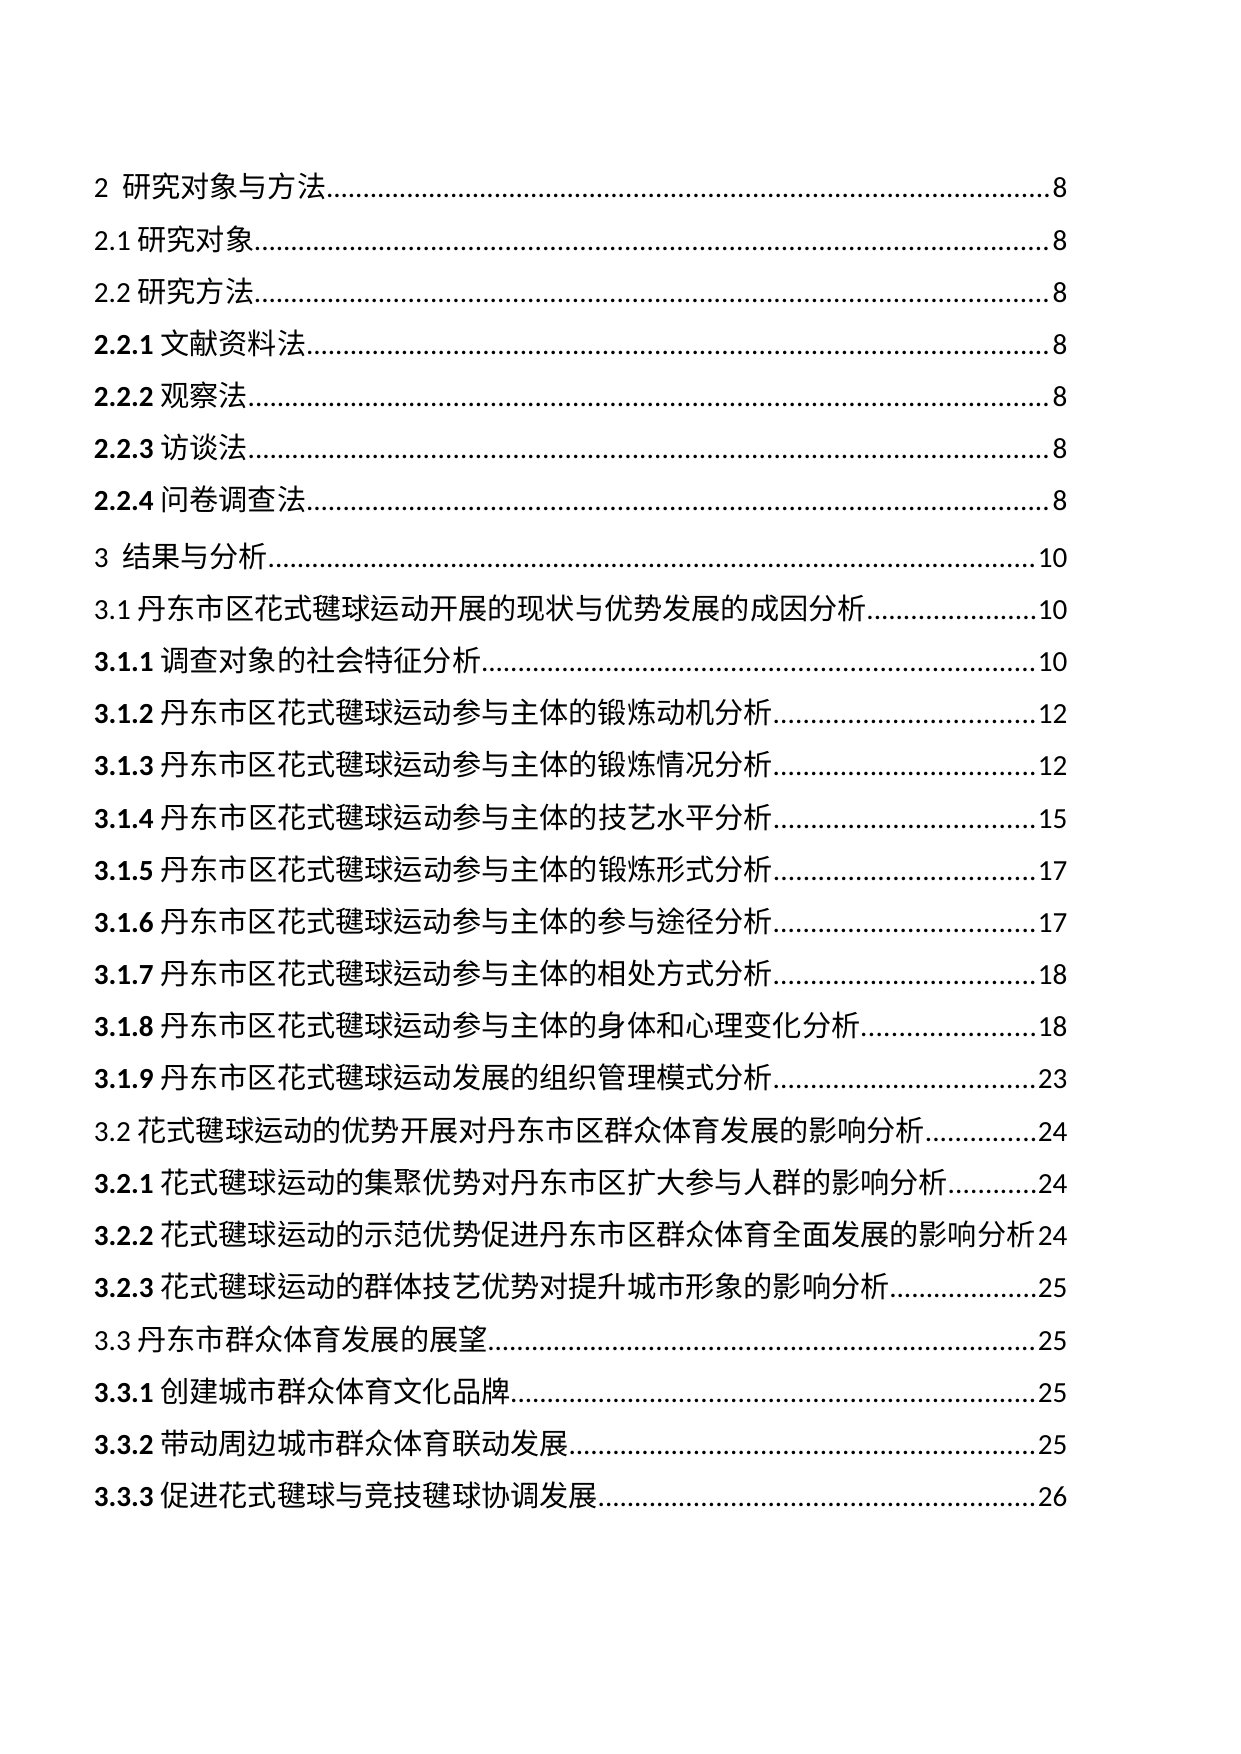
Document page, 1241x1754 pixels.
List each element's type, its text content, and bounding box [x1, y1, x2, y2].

text 3.1.3 丹东市区花式毽球运动参与主体的锻炼情况分析 12 [94, 745, 1123, 784]
text 3.1.5 丹东市区花式毽球运动参与主体的锻炼形式分析 17 [94, 849, 1123, 889]
text 3.1.7 丹东市区花式毽球运动参与主体的相处方式分析 18 [94, 953, 1123, 993]
text 3 结果与分析 10 [94, 532, 1123, 576]
text 2.2.1 文献资料法 8 [94, 323, 1123, 363]
text 3.3 丹东市群众体育发展的展望 25 [94, 1319, 1123, 1358]
text 3.2.1 花式毽球运动的集聚优势对丹东市区扩大参与人群的影响分析 24 [94, 1162, 1123, 1202]
text 3.1 丹东市区花式毽球运动开展的现状与优势发展的成因分析 10 [94, 588, 1123, 628]
text 3.1.4 丹东市区花式毽球运动参与主体的技艺水平分析 15 [94, 797, 1123, 837]
text 3.1.6 丹东市区花式毽球运动参与主体的参与途径分析 17 [94, 901, 1123, 941]
text 3.3.3 促进花式毽球与竞技毽球协调发展 26 [94, 1475, 1123, 1515]
text 3.1.9 丹东市区花式毽球运动发展的组织管理模式分析 23 [94, 1058, 1123, 1097]
text 3.1.2 丹东市区花式毽球运动参与主体的锻炼动机分析 12 [94, 692, 1123, 732]
text 3.2.3 花式毽球运动的群体技艺优势对提升城市形象的影响分析 25 [94, 1267, 1123, 1306]
text 3.1.1 调查对象的社会特征分析 10 [94, 640, 1123, 680]
text 2.2 研究方法 8 [94, 271, 1123, 311]
text 2.2.4 问卷调查法 8 [94, 480, 1123, 519]
text 2.2.2 观察法 8 [94, 375, 1123, 415]
text 2.1 研究对象 8 [94, 219, 1123, 258]
text 2 研究对象与方法 8 [94, 162, 1123, 206]
text 3.3.2 带动周边城市群众体育联动发展 25 [94, 1423, 1123, 1463]
text 2.2.3 访谈法 8 [94, 427, 1123, 467]
text 3.2.2 花式毽球运动的示范优势促进丹东市区群众体育全面发展的影响分析 24 [94, 1214, 1123, 1254]
text 3.3.1 创建城市群众体育文化品牌 25 [94, 1371, 1123, 1411]
text 3.2 花式毽球运动的优势开展对丹东市区群众体育发展的影响分析 24 [94, 1110, 1123, 1150]
text 3.1.8 丹东市区花式毽球运动参与主体的身体和心理变化分析 18 [94, 1006, 1123, 1045]
